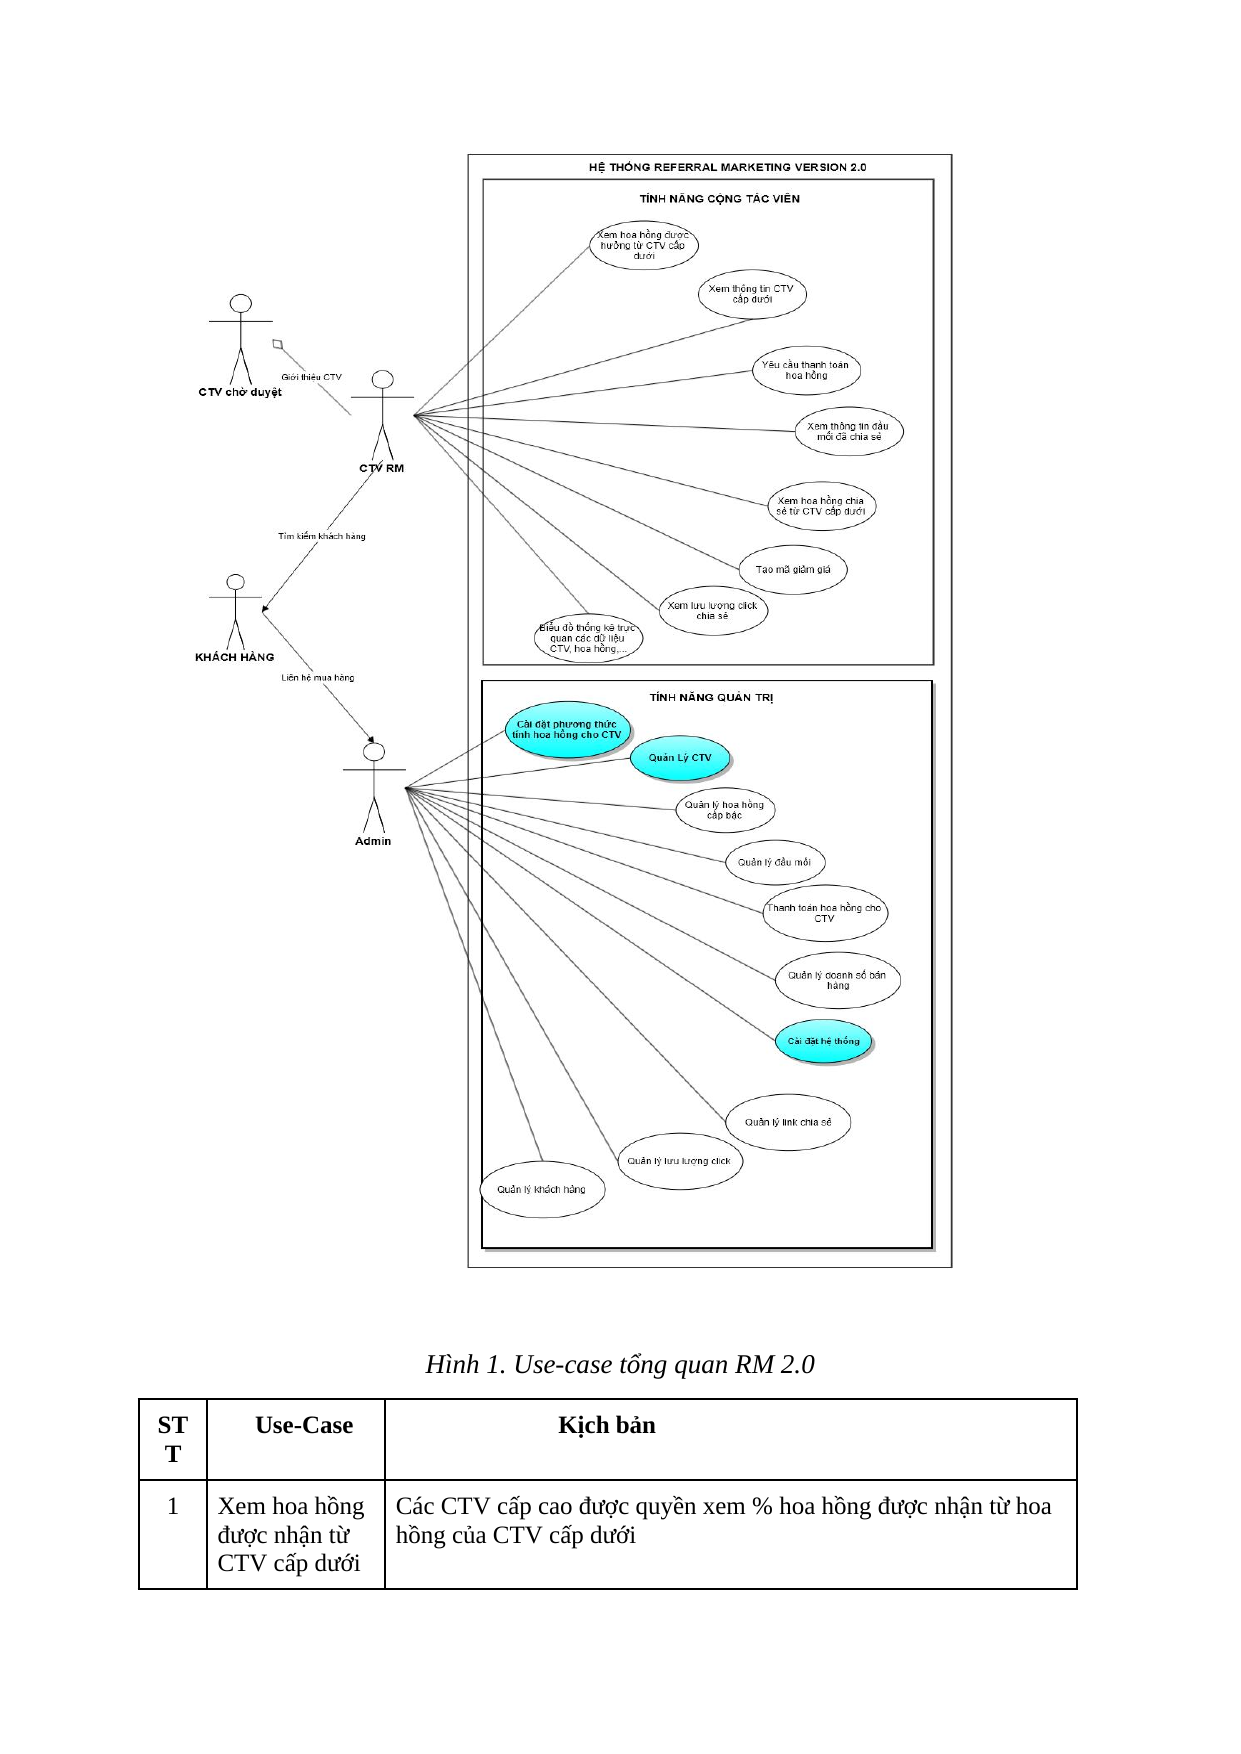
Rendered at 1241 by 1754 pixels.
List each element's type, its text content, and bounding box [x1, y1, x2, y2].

table_cell Các CTV cấp cao được quyền xem % hoa hồng được nhận từ hoa hồng của CTV cấp dưới [386, 1481, 1076, 1588]
text Hình 1. Use-case tổng quan RM 2.0 [150, 1348, 1090, 1379]
table_header Kịch bản [386, 1400, 1076, 1478]
table_header STT [140, 1400, 206, 1478]
picture [193, 150, 1091, 1279]
table_cell Xem hoa hồng được nhận từ CTV cấp dưới [208, 1481, 384, 1588]
table_cell 1 [140, 1481, 206, 1588]
table_header Use-Case [208, 1400, 384, 1478]
